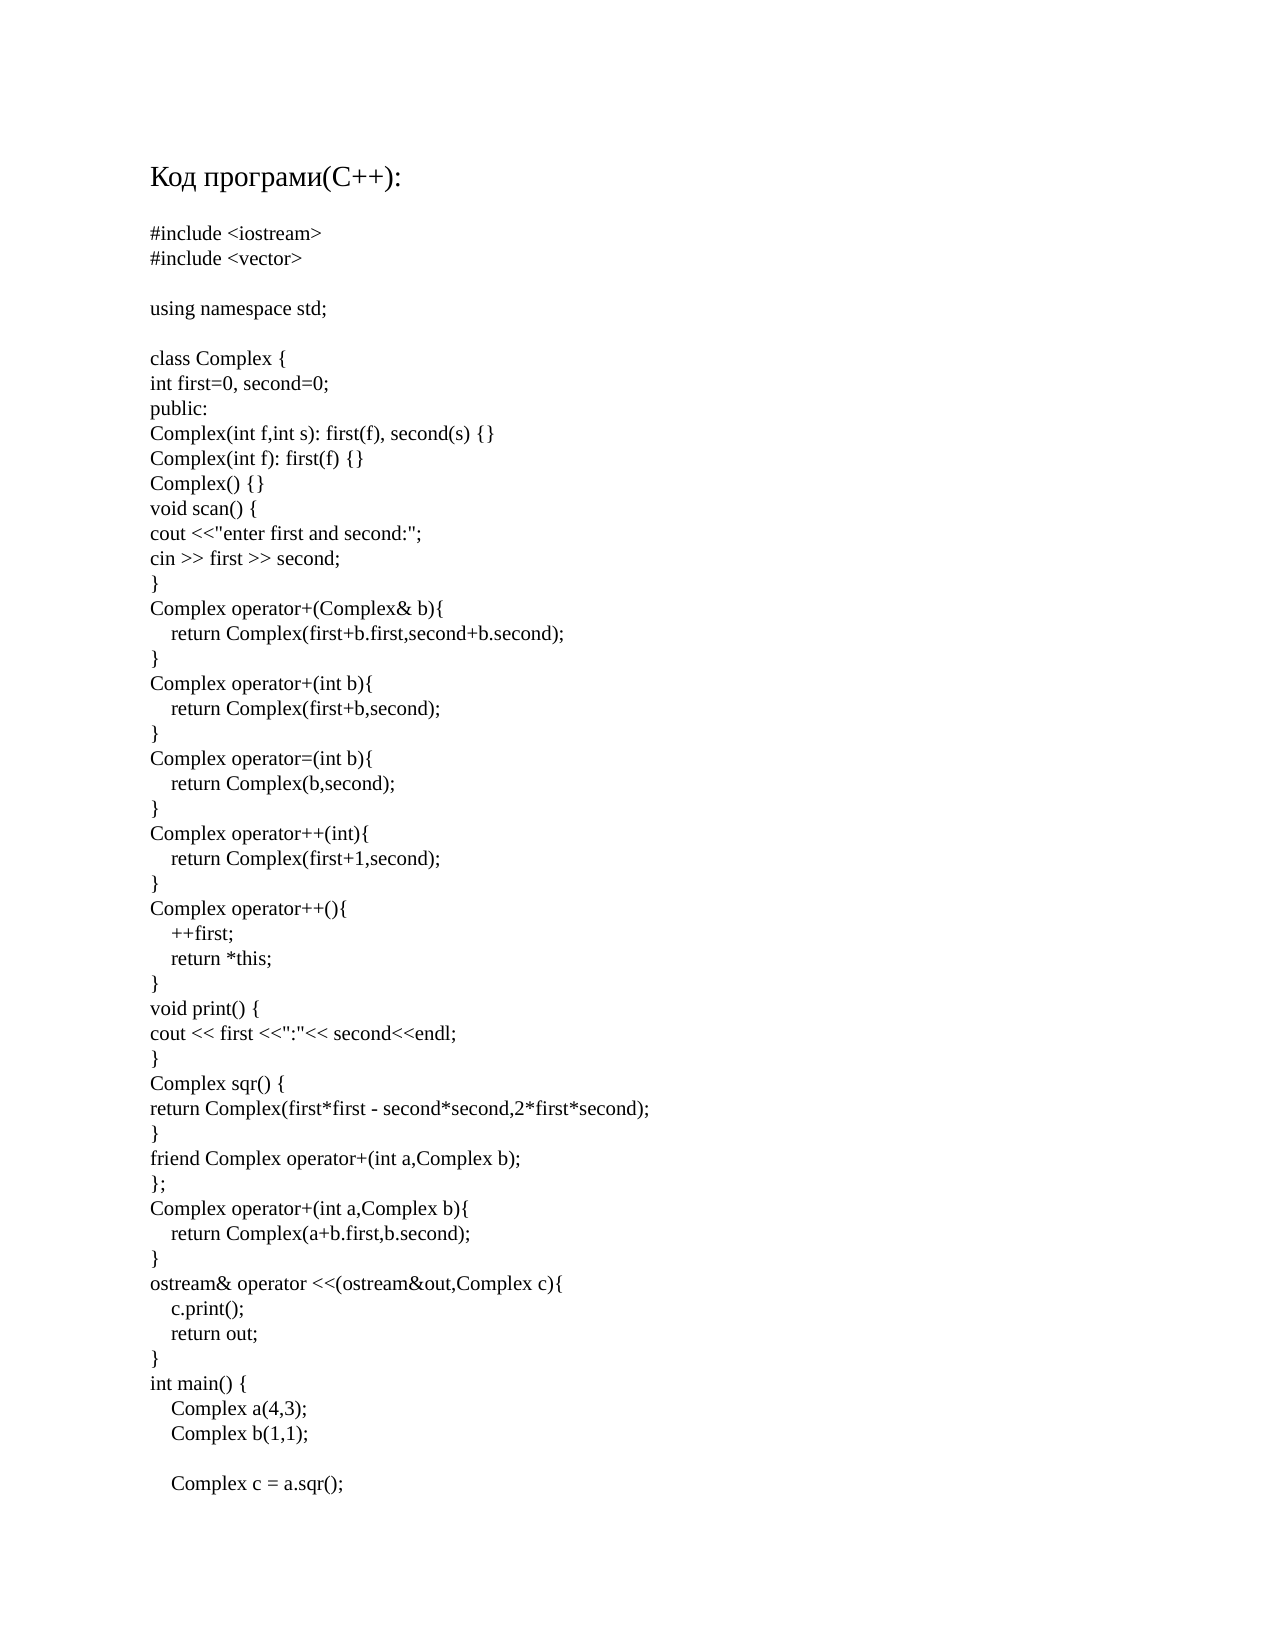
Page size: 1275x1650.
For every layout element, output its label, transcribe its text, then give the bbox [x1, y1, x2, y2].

text return Complex(b,second); [150, 771, 1125, 796]
text Complex operator=(int b){ [150, 746, 1125, 771]
text class Complex { [150, 346, 1125, 371]
text return Complex(first+b.first,second+b.second); [150, 621, 1125, 646]
text Complex(int f): first(f) {} [150, 446, 1125, 471]
text } [150, 646, 1125, 671]
text friend Complex operator+(int a,Complex b); [150, 1146, 1125, 1171]
text } [150, 871, 1125, 896]
text c.print(); [150, 1296, 1125, 1321]
text Complex operator+(int a,Complex b){ [150, 1196, 1125, 1221]
text Complex operator+(int b){ [150, 671, 1125, 696]
text cout <<"enter first and second:"; [150, 521, 1125, 546]
text Complex operator++(){ [150, 896, 1125, 921]
text return Complex(first*first - second*second,2*first*second); [150, 1096, 1125, 1121]
text Complex() {} [150, 471, 1125, 496]
text } [150, 1346, 1125, 1371]
text return Complex(first+b,second); [150, 696, 1125, 721]
text void scan() { [150, 496, 1125, 521]
text public: [150, 396, 1125, 421]
text return out; [150, 1321, 1125, 1346]
text #include <iostream> [150, 221, 1125, 246]
text } [150, 1046, 1125, 1071]
text return *this; [150, 946, 1125, 971]
text Complex operator+(Complex& b){ [150, 596, 1125, 621]
text return Complex(first+1,second); [150, 846, 1125, 871]
text int main() { [150, 1371, 1125, 1396]
text ++first; [150, 921, 1125, 946]
text Complex c = a.sqr(); [150, 1471, 1125, 1496]
text int first=0, second=0; [150, 371, 1125, 396]
text } [150, 1121, 1125, 1146]
text using namespace std; [150, 296, 1125, 321]
text } [150, 571, 1125, 596]
text } [150, 721, 1125, 746]
text cout << first <<":"<< second<<endl; [150, 1021, 1125, 1046]
text Код програми(С++): [150, 150, 1125, 196]
text void print() { [150, 996, 1125, 1021]
text } [150, 1246, 1125, 1271]
text Complex(int f,int s): first(f), second(s) {} [150, 421, 1125, 446]
text ostream& operator <<(ostream&out,Complex c){ [150, 1271, 1125, 1296]
text return Complex(a+b.first,b.second); [150, 1221, 1125, 1246]
text }; [150, 1171, 1125, 1196]
text #include <vector> [150, 246, 1125, 271]
text } [150, 796, 1125, 821]
text Complex a(4,3); [150, 1396, 1125, 1421]
text cin >> first >> second; [150, 546, 1125, 571]
text Complex operator++(int){ [150, 821, 1125, 846]
text } [150, 971, 1125, 996]
text Complex b(1,1); [150, 1421, 1125, 1446]
text Complex sqr() { [150, 1071, 1125, 1096]
